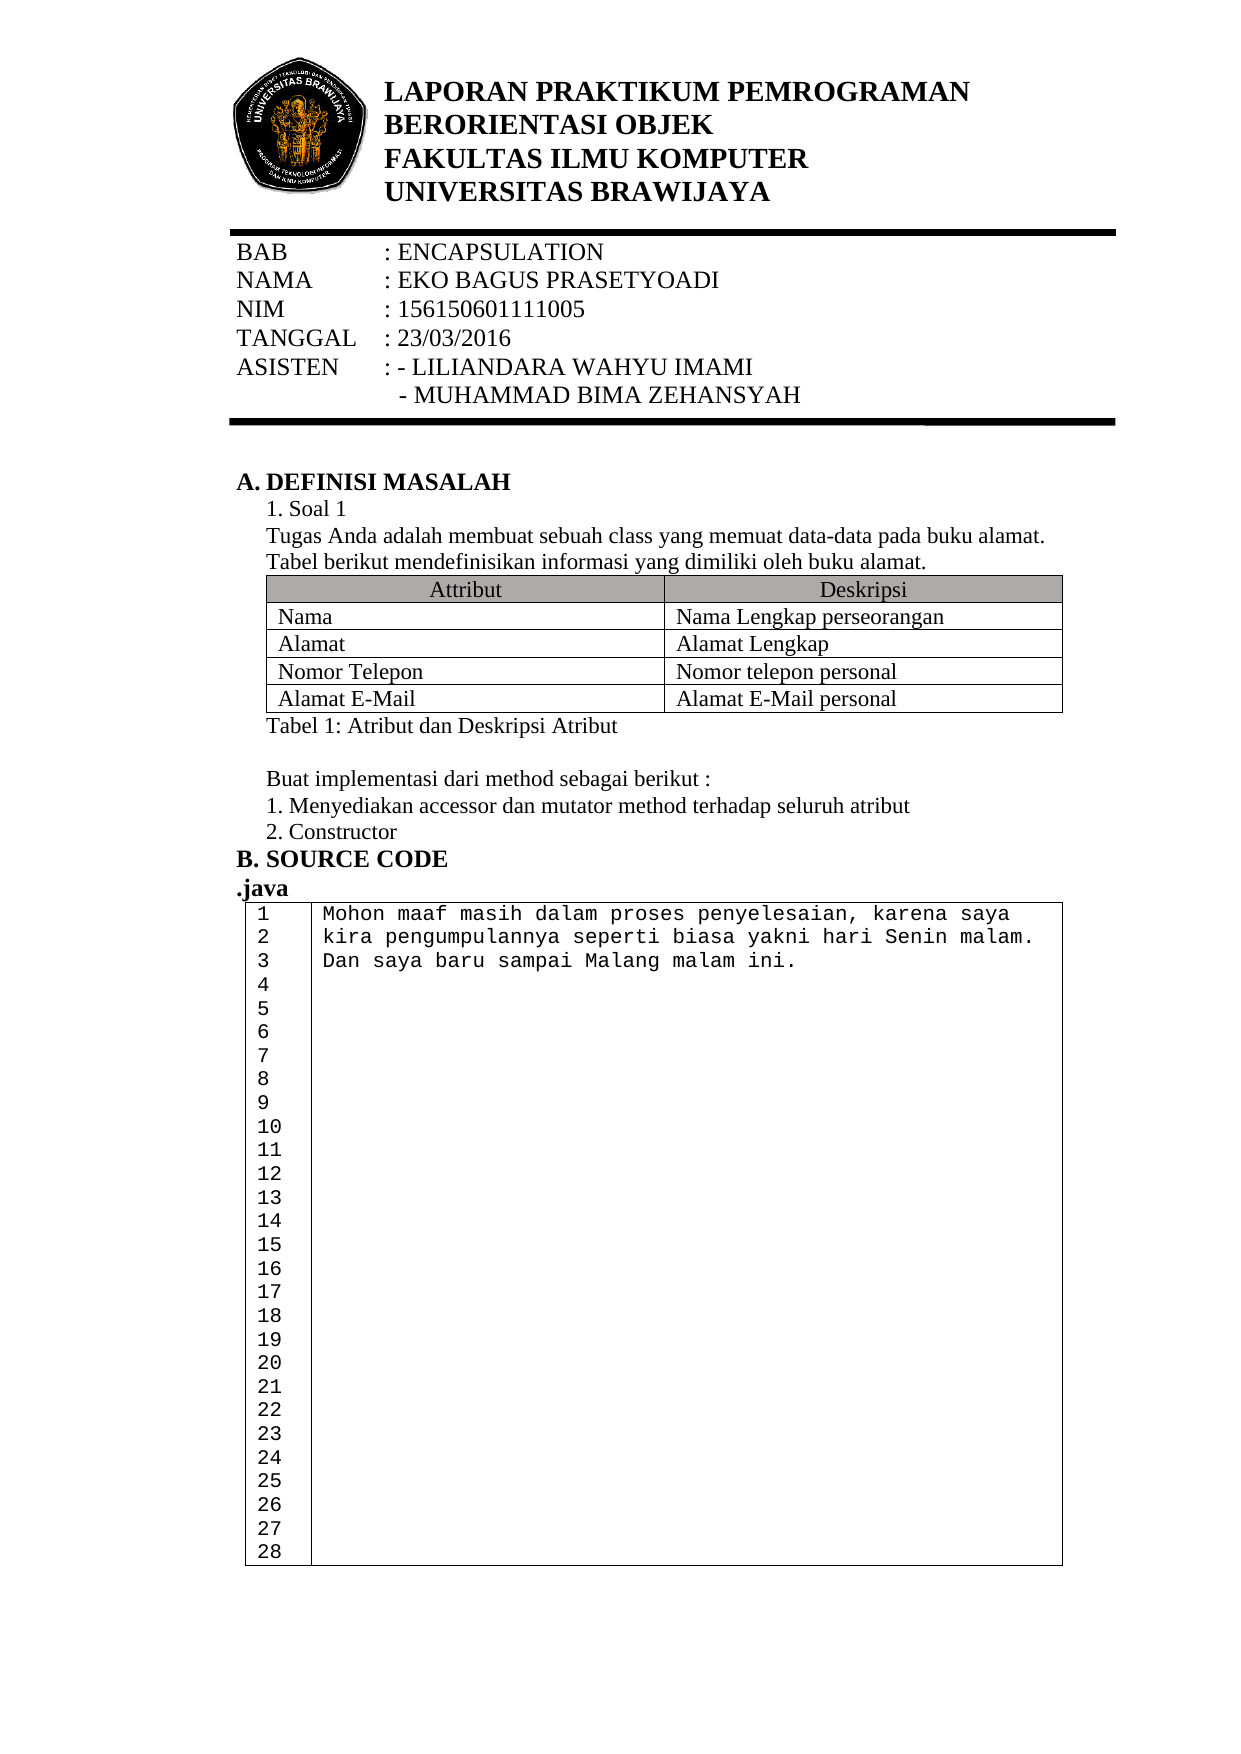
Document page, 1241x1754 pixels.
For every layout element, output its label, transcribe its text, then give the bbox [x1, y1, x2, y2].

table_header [246, 903, 311, 1565]
list DEFINISI MASALAH [236, 467, 1063, 496]
table_header Attribut [267, 576, 664, 602]
table_header Deskripsi [665, 576, 1062, 602]
list SOURCE CODE [236, 844, 1063, 873]
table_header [312, 903, 1062, 1565]
text Buat implementasi dari method sebagai berikut : [266, 765, 1063, 792]
table_cell Alamat E-Mail [267, 685, 664, 712]
text .java [236, 873, 1063, 902]
table_cell Alamat [267, 630, 664, 657]
table_cell Nomor telepon personal [665, 658, 1062, 684]
text Tabel 1: Atribut dan Deskripsi Atribut [266, 713, 1063, 739]
table_cell Nama [267, 603, 664, 629]
picture [229, 55, 372, 198]
text 1. Menyediakan accessor dan mutator method terhadap seluruh atribut [266, 792, 1063, 818]
text Tabel berikut mendefinisikan informasi yang dimiliki oleh buku alamat. [266, 548, 1063, 574]
text 2. Constructor [266, 818, 1063, 844]
text 1. Soal 1 [266, 496, 1063, 522]
text Tugas Anda adalah membuat sebuah class yang memuat data-data pada buku alamat. [266, 522, 1063, 548]
table_cell Alamat Lengkap [665, 630, 1062, 657]
table_cell Nomor Telepon [267, 658, 664, 684]
table_cell Alamat E-Mail personal [665, 685, 1062, 712]
table_cell Nama Lengkap perseorangan [665, 603, 1062, 629]
